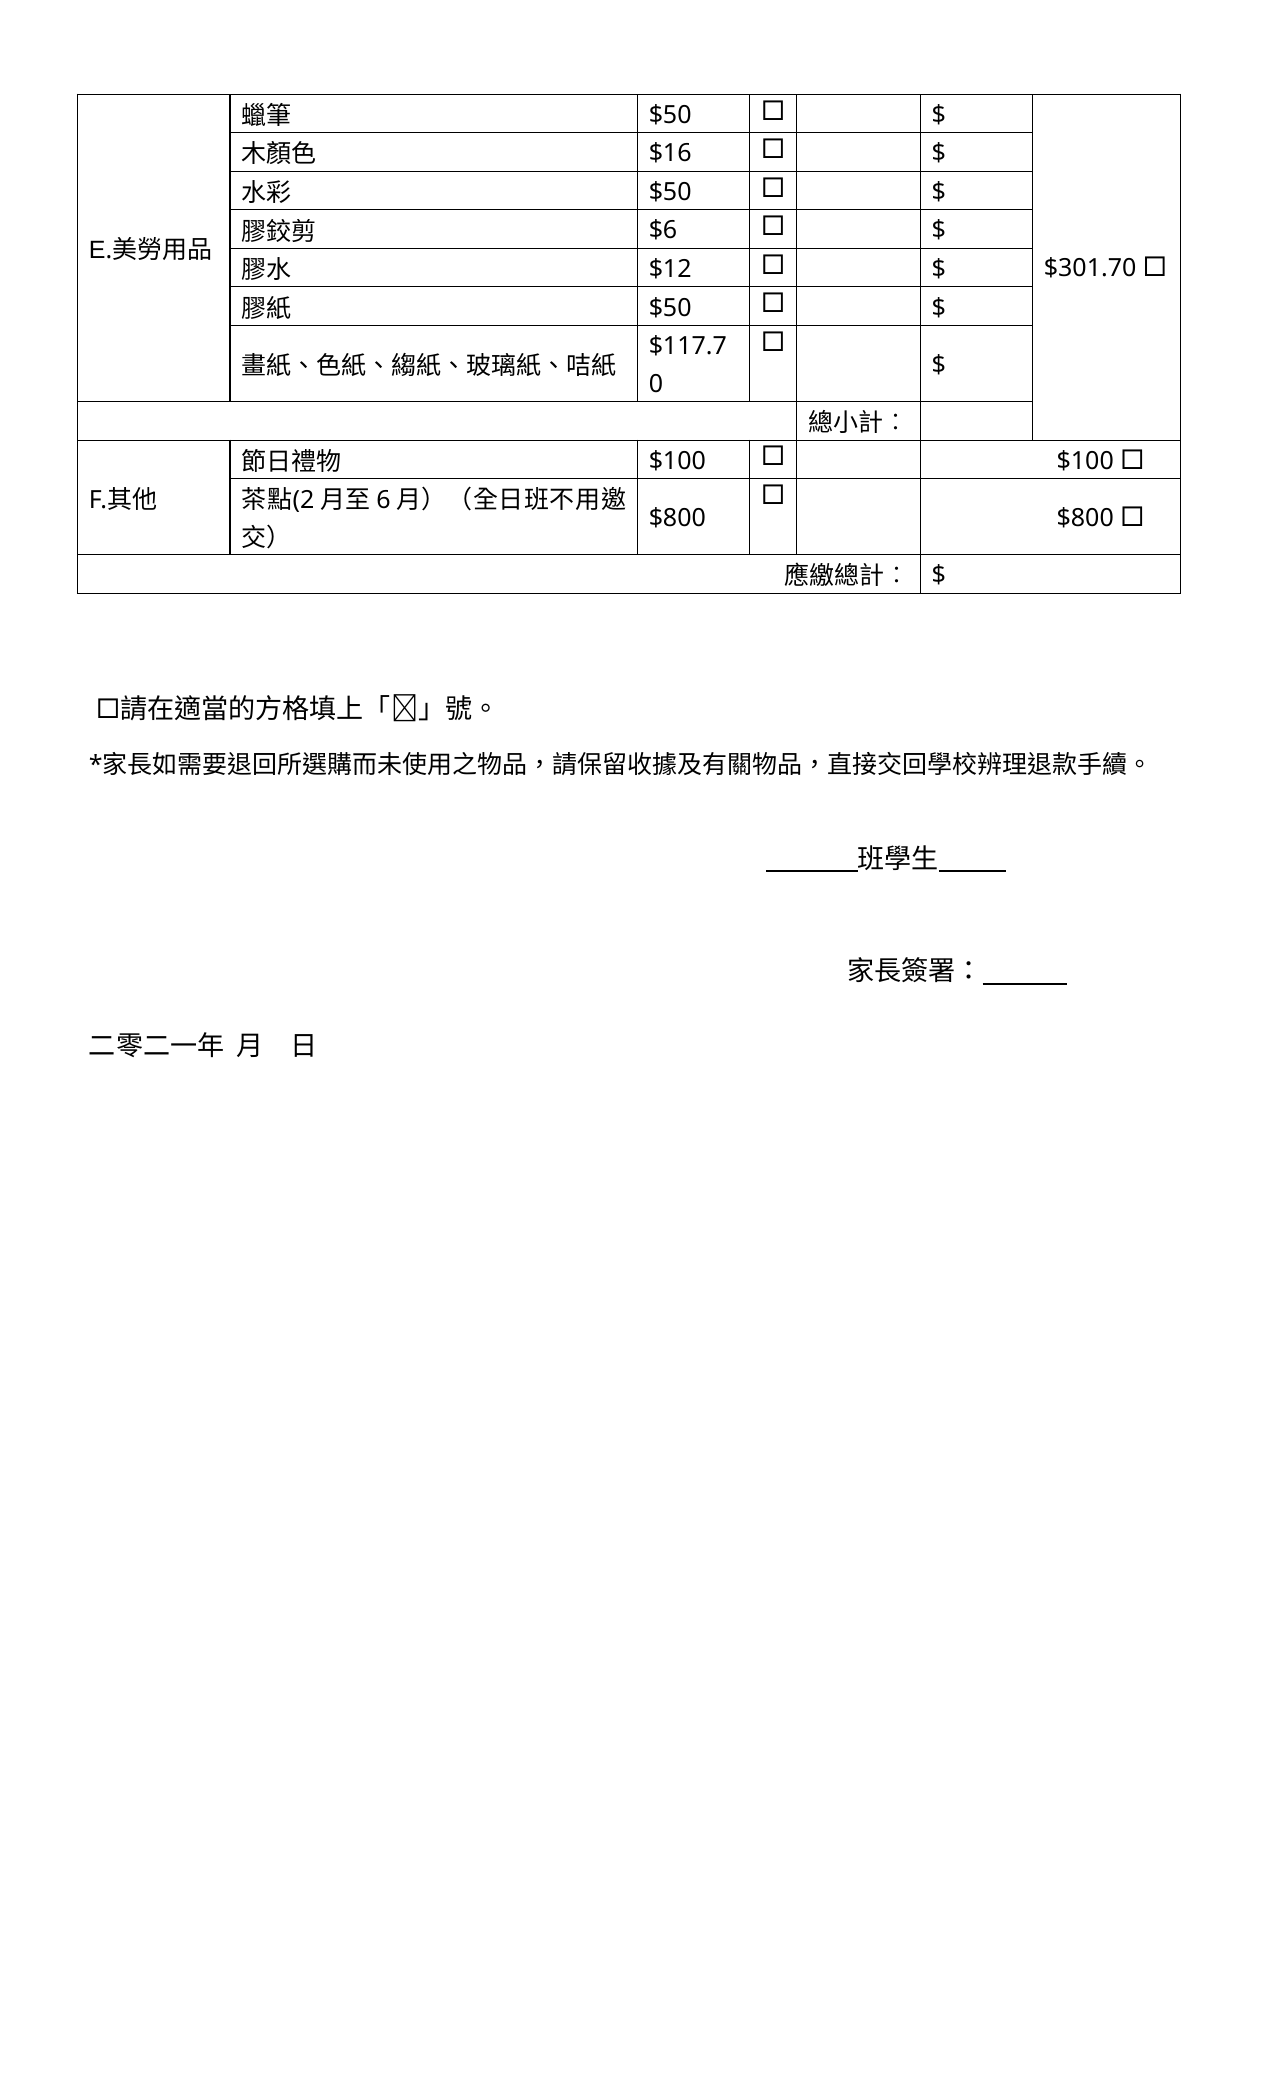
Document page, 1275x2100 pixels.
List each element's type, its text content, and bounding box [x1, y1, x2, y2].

table_cell [750, 210, 796, 248]
table_cell $6 [638, 210, 749, 248]
table_cell $ [921, 249, 1032, 286]
table_cell [750, 133, 796, 171]
table_cell [750, 249, 796, 286]
table_cell [750, 172, 796, 209]
table_cell [797, 133, 920, 171]
table_cell [797, 479, 920, 554]
table_cell $50 [638, 172, 749, 209]
table_cell [797, 95, 920, 132]
table_cell $ [921, 133, 1032, 171]
table_cell $50 [638, 287, 749, 325]
table_cell $50 [638, 95, 749, 132]
table_cell 應繳總計︰ [78, 555, 920, 593]
table_cell $12 [638, 249, 749, 286]
text 家長簽署： [89, 931, 1186, 1006]
table_cell 茶點(2月至6月）（全日班不用邀交） [231, 479, 637, 554]
table_cell $117.70 [638, 326, 749, 401]
table_cell F.其他 [78, 441, 229, 554]
table_cell $301.70 [1033, 95, 1180, 439]
table_cell 膠鉸剪 [231, 210, 637, 248]
table_cell E.美勞用品 [78, 95, 229, 401]
table_cell 節日禮物 [231, 441, 637, 478]
table_cell [750, 441, 796, 478]
table_cell $800 [921, 479, 1180, 554]
table_cell $100 [921, 441, 1180, 478]
table_cell [797, 172, 920, 209]
table_cell 膠紙 [231, 287, 637, 325]
text 請在適當的方格填上「」號。 [89, 669, 1186, 744]
table_cell [797, 326, 920, 401]
table_cell $ [921, 287, 1032, 325]
table_cell $ [921, 326, 1032, 401]
table_cell $ [921, 95, 1032, 132]
table_cell [921, 402, 1032, 439]
table_cell $ [921, 555, 1180, 593]
table_cell [78, 402, 796, 439]
table_cell 總小計︰ [797, 402, 920, 439]
text *家長如需要退回所選購而未使用之物品，請保留收據及有關物品，直接交回學校辨理退款手續。 [89, 744, 1186, 781]
table_cell [750, 287, 796, 325]
table_cell 木顏色 [231, 133, 637, 171]
text 二零二一年 月 日 [89, 1006, 1186, 1081]
table_cell 蠟筆 [231, 95, 637, 132]
table_cell [750, 326, 796, 401]
text 班學生 [89, 819, 1186, 894]
table_cell 膠水 [231, 249, 637, 286]
table_cell $ [921, 210, 1032, 248]
table_cell [797, 441, 920, 478]
table_cell $100 [638, 441, 749, 478]
table_cell [797, 210, 920, 248]
table_cell [750, 479, 796, 554]
table_cell 水彩 [231, 172, 637, 209]
table_cell [750, 95, 796, 132]
table_cell $16 [638, 133, 749, 171]
table_cell 畫紙、色紙、縐紙、玻璃紙、咭紙 [231, 326, 637, 401]
table_cell $ [921, 172, 1032, 209]
table_cell [797, 249, 920, 286]
table_cell [797, 287, 920, 325]
table_cell $800 [638, 479, 749, 554]
